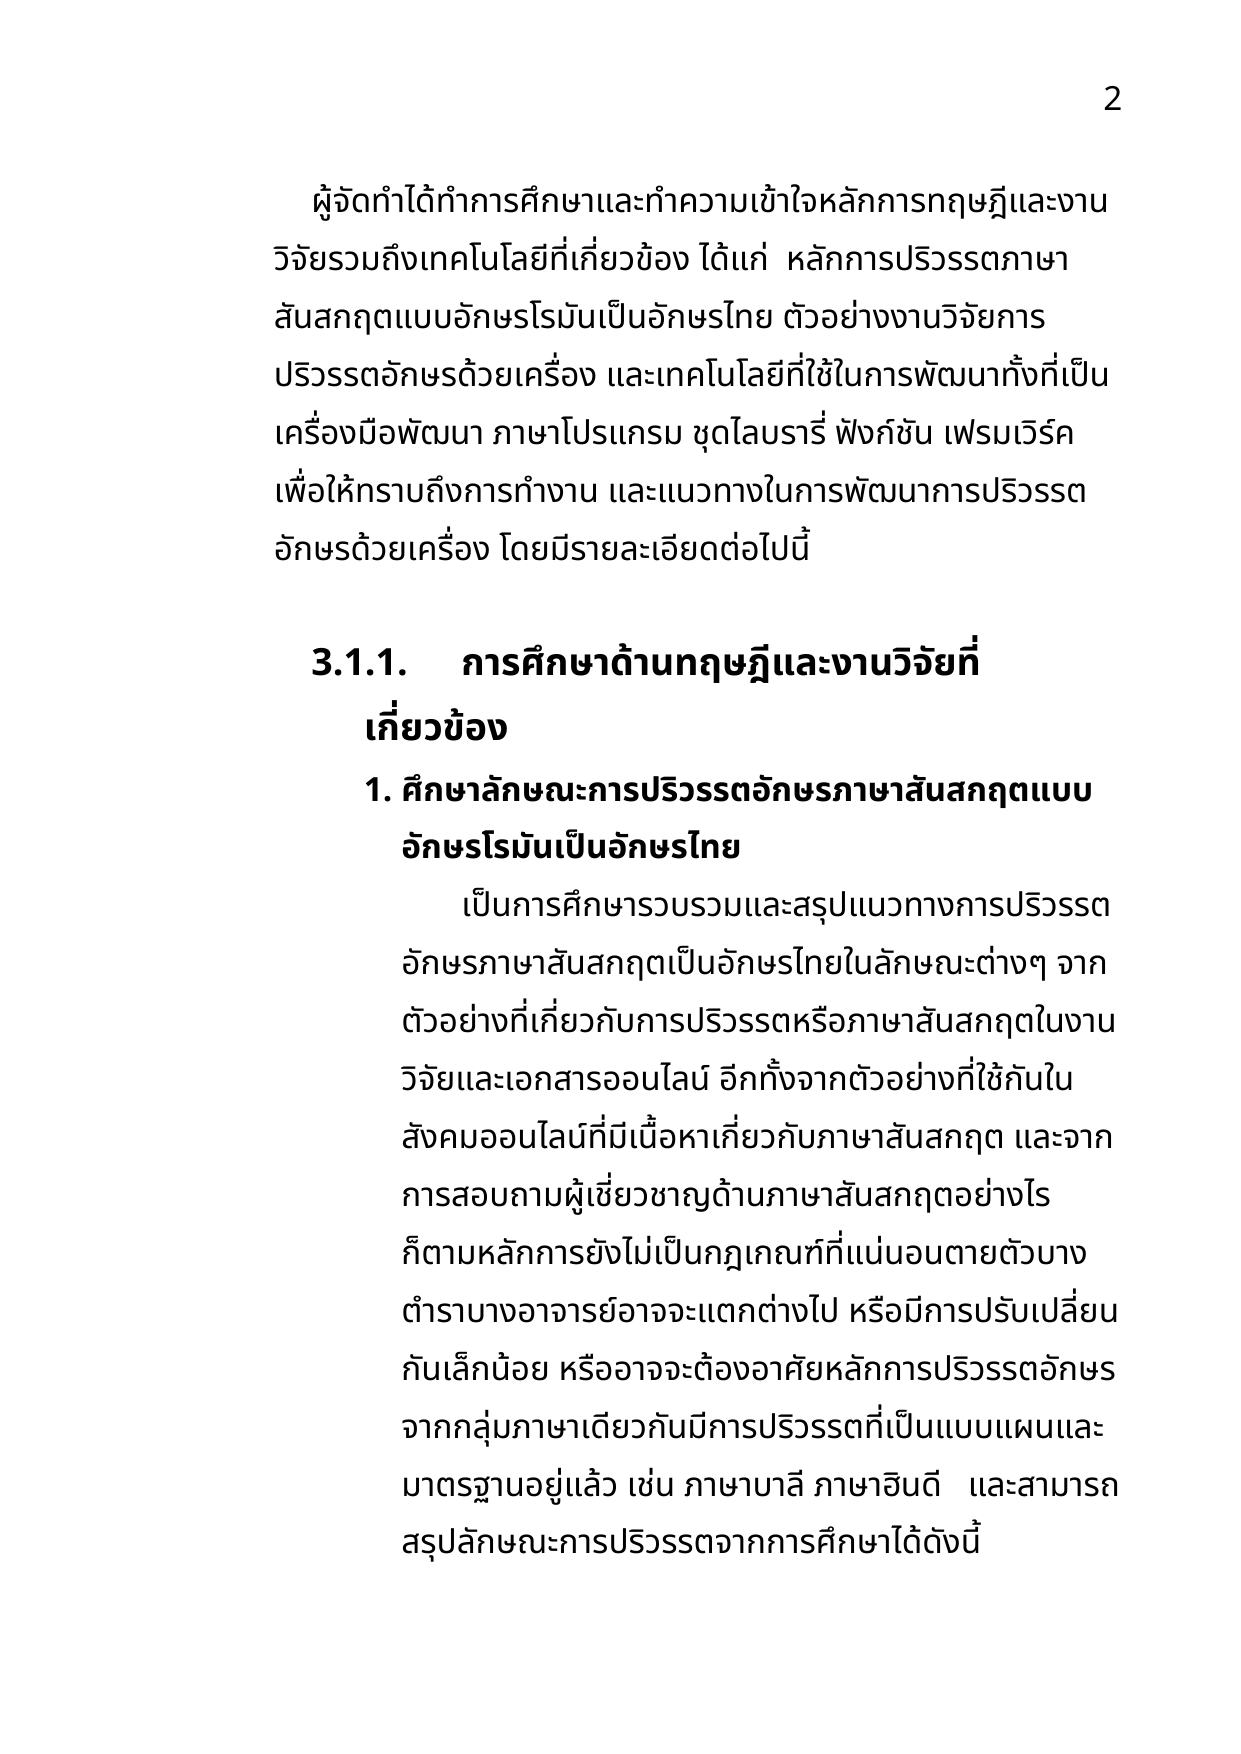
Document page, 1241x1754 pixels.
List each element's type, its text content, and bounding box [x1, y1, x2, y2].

list เป็นการศึกษารวบรวมและสรุปแนวทางการปริวรรตอักษรภาษาสันสกฤตเป็นอักษรไทยในลักษณะต่างๆ จากตัวอย่างที่เกี่ยวกับการปริวรรตหรือภาษาสันสกฤตในงานวิจัยและเอกสารออนไลน์ อีกทั้งจากตัวอย่างที่ใช้กันในสังคมออนไลน์ที่มีเนื้อหาเกี่ยวกับภาษาสันสกฤต และจากการสอบถามผู้เชี่ยวชาญด้านภาษาสันสกฤตอย่างไรก็ตามหลักการยังไม่เป็นกฎเกณฑ์ที่แน่นอนตายตัวบางตำราบางอาจารย์อาจจะแตกต่างไป หรือมีการปรับเปลี่ยนกันเล็กน้อย หรืออาจจะต้องอาศัยหลักการปริวรรตอักษรจากกลุ่มภาษาเดียวกันมีการปริวรรตที่เป็นแบบแผนและมาตรฐานอยู่แล้ว เช่น ภาษาบาลี ภาษาฮินดี และสามารถสรุปลักษณะการปริวรรตจากการศึกษาได้ดังนี้ [401, 881, 1122, 1569]
list การศึกษาด้านทฤษฎีและงานวิจัยที่เกี่ยวข้อง [311, 635, 1122, 757]
list ศึกษาลักษณะการปริวรรตอักษรภาษาสันสกฤตแบบอักษรโรมันเป็นอักษรไทย [364, 765, 1122, 874]
